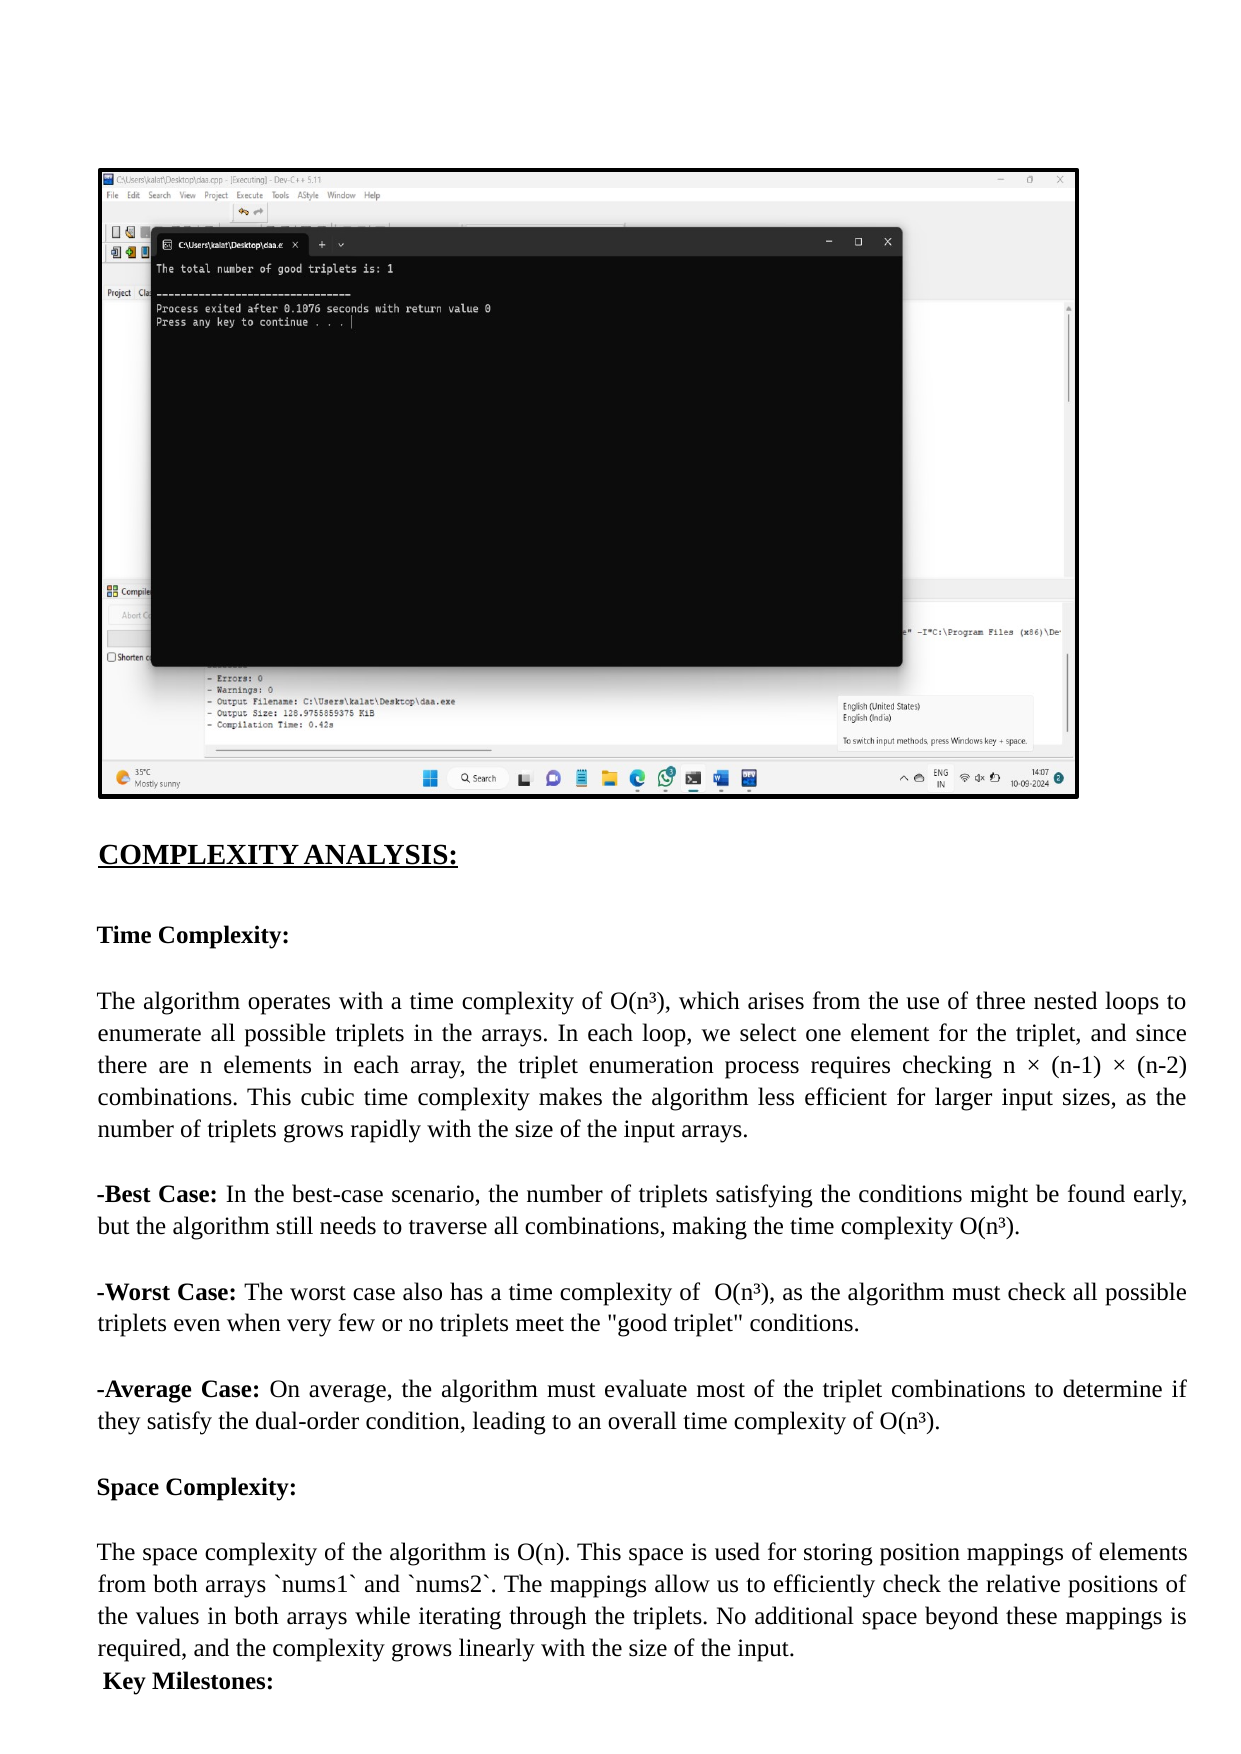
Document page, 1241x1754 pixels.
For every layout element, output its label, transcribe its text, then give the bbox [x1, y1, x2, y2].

text Key Milestones: [96, 1666, 1189, 1694]
text -Average Case: On average, the algorithm must evaluate most of the triplet combinations to determine if they satisfy the dual-order condition, leading to an overall time complexity of O(n³). [96, 1374, 1189, 1435]
text The space complexity of the algorithm is O(n). This space is used for storing position mappings of elements from both arrays `nums1` and `nums2`. The mappings allow us to efficiently check the relative positions of the values in both arrays while iterating through the triplets. No additional space beyond these mappings is required, and the complexity grows linearly with the size of the input. [96, 1537, 1189, 1662]
text The algorithm operates with a time complexity of O(n³), which arises from the use of three nested loops to enumerate all possible triplets in the arrays. In each loop, we select one element for the triplet, and since there are n elements in each array, the triplet enumeration process requires checking n × (n-1) × (n-2) combinations. This cubic time complexity makes the algorithm less efficient for larger input sizes, as the number of triplets grows rapidly with the size of the input arrays. [96, 986, 1189, 1142]
text -Worst Case: The worst case also has a time complexity of O(n³), as the algorithm must check all possible triplets even when very few or no triplets meet the "good triplet" conditions. [96, 1277, 1189, 1337]
text Space Complexity: [96, 1472, 1189, 1501]
picture [102, 172, 1075, 794]
text -Best Case: In the best-case scenario, the number of triplets satisfying the conditions might be found early, but the algorithm still needs to traverse all combinations, making the time complexity O(n³). [96, 1179, 1189, 1240]
text Time Complexity: [96, 921, 1189, 949]
